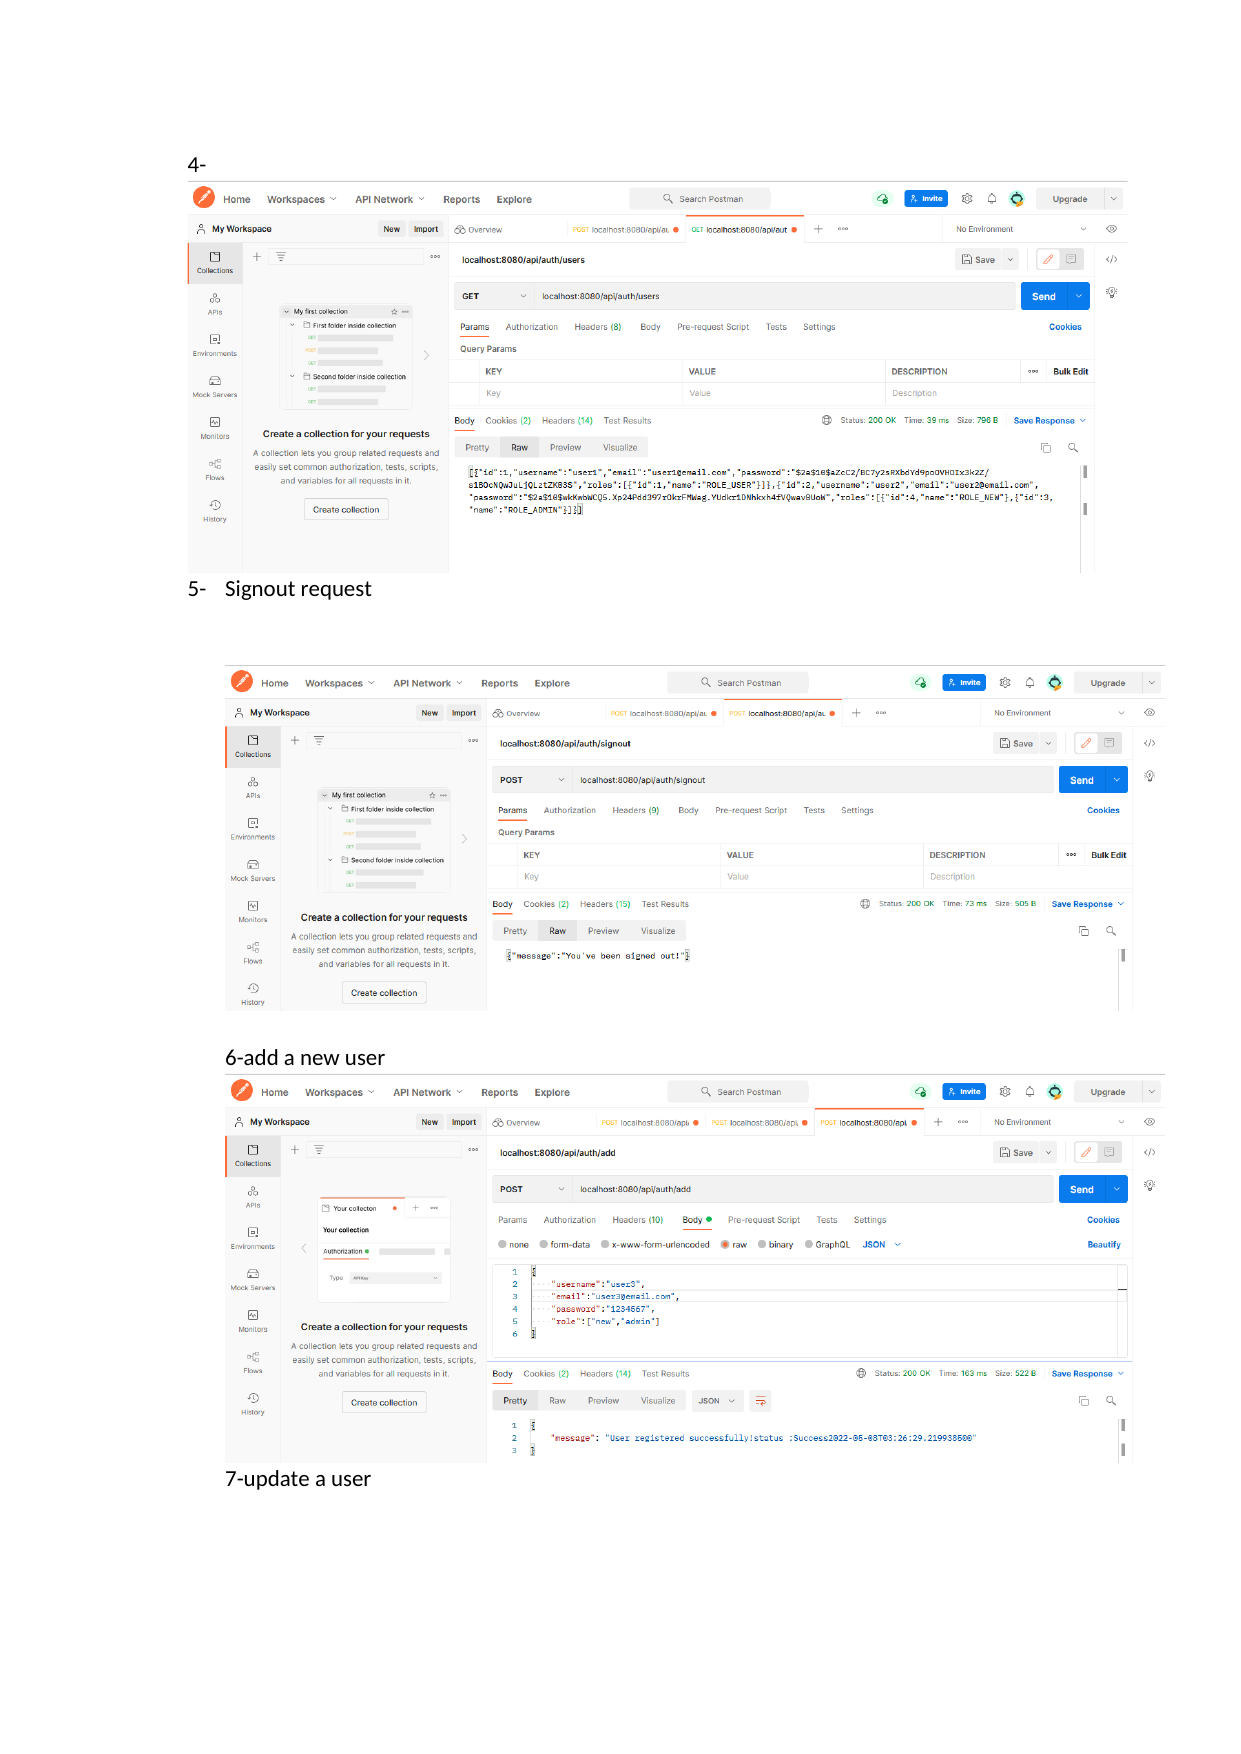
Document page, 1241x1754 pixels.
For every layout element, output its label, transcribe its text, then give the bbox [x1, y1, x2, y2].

picture [225, 1073, 1166, 1463]
list 6-add a new user [225, 1043, 1090, 1071]
picture [187, 180, 1128, 573]
list Signout request [187, 574, 1090, 603]
list 7-update a user [225, 1464, 1090, 1492]
picture [225, 665, 1166, 1011]
